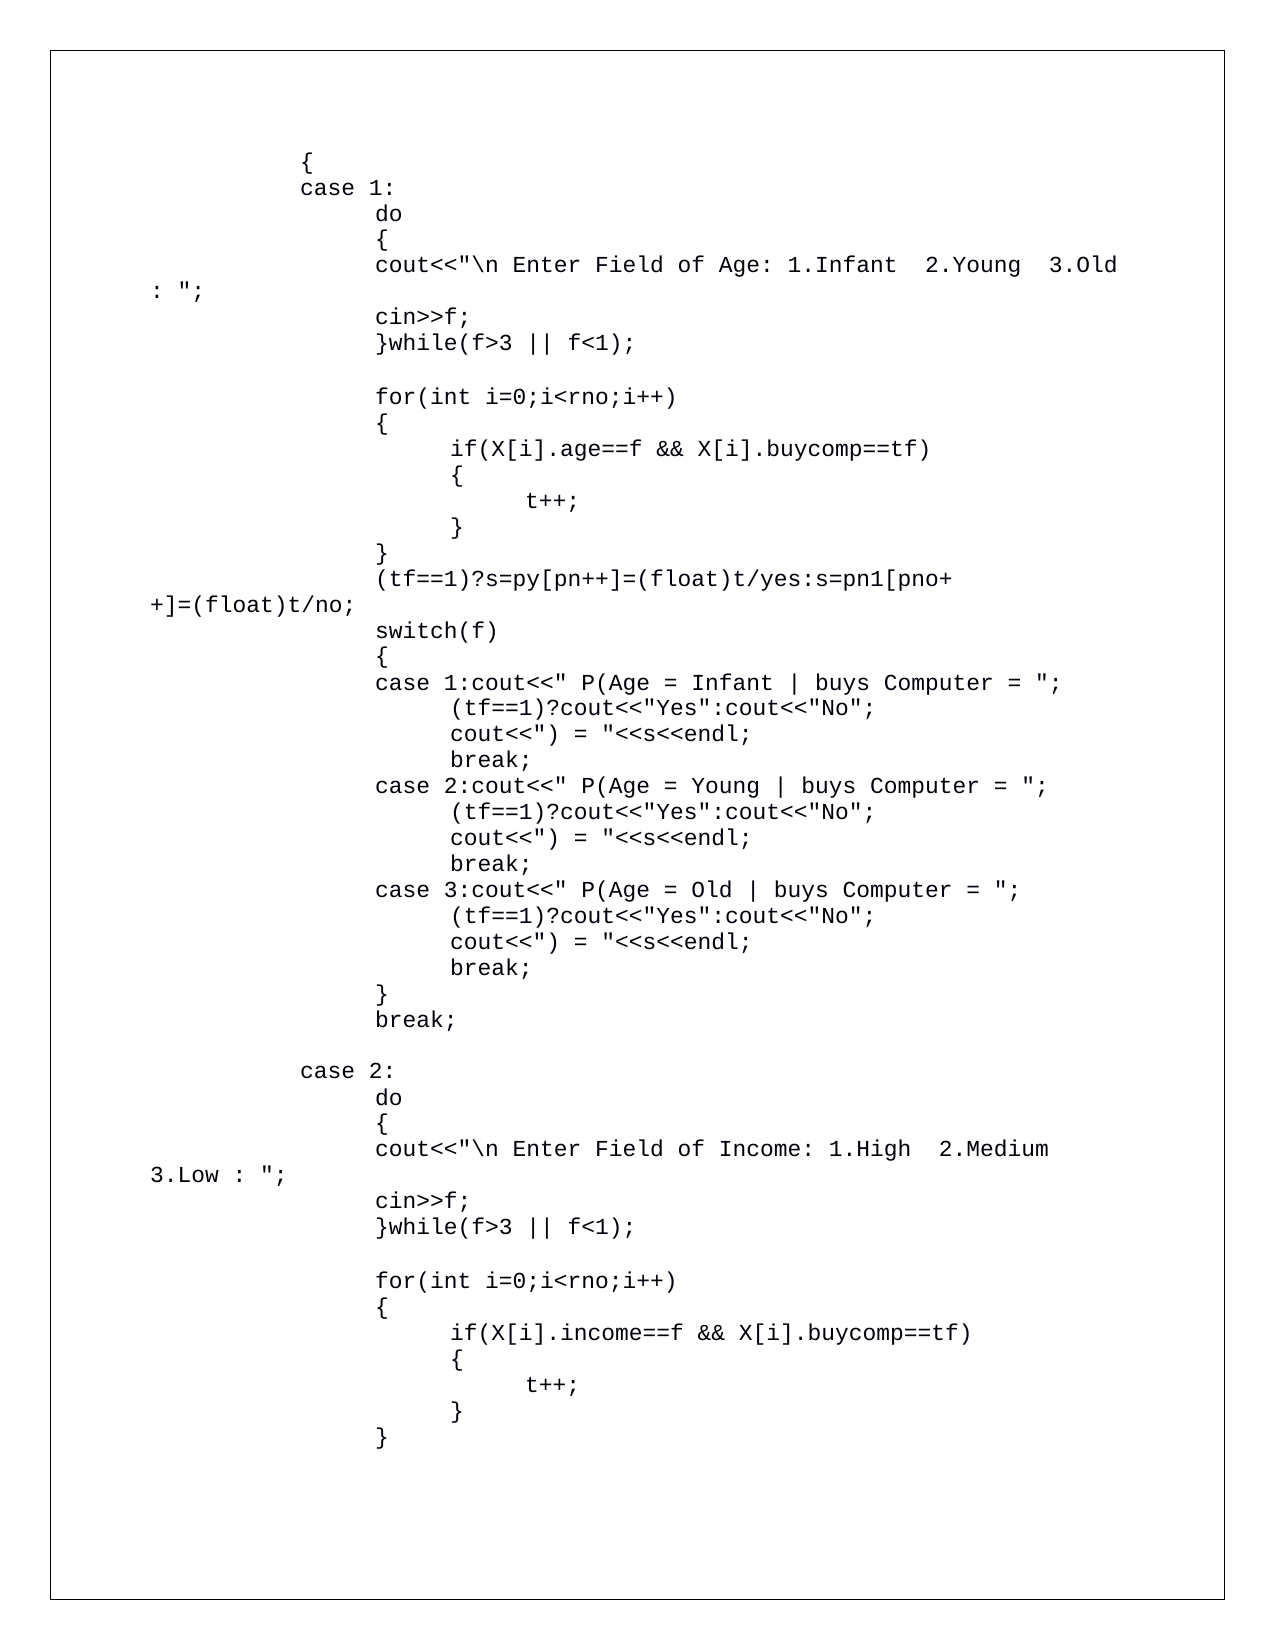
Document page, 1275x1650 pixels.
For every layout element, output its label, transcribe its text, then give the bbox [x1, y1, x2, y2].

text break; [150, 852, 1125, 878]
text { [150, 411, 1125, 437]
text { [150, 645, 1125, 671]
text cin>>f; [150, 1189, 1125, 1216]
text { [150, 463, 1125, 489]
text do [150, 1086, 1125, 1112]
text if(X[i].income==f && X[i].buycomp==tf) [150, 1321, 1125, 1347]
text { [150, 228, 1125, 254]
text cout<<") = "<<s<<endl; [150, 723, 1125, 749]
text { [150, 1295, 1125, 1321]
text cout<<") = "<<s<<endl; [150, 826, 1125, 852]
text (tf==1)?cout<<"Yes":cout<<"No"; [150, 697, 1125, 723]
text { [150, 150, 1125, 176]
text } [150, 515, 1125, 541]
text break; [150, 956, 1125, 982]
text (tf==1)?s=py[pn++]=(float)t/yes:s=pn1[pno++]=(float)t/no; [150, 567, 1125, 619]
text do [150, 202, 1125, 228]
text } [150, 541, 1125, 567]
text cout<<"\n Enter Field of Income: 1.High 2.Medium 3.Low : "; [150, 1138, 1125, 1189]
text t++; [150, 1373, 1125, 1399]
text case 2: [150, 1060, 1125, 1086]
text for(int i=0;i<rno;i++) [150, 386, 1125, 411]
text cin>>f; [150, 306, 1125, 332]
text }while(f>3 || f<1); [150, 1216, 1125, 1241]
text case 3:cout<<" P(Age = Old | buys Computer = "; [150, 878, 1125, 904]
text (tf==1)?cout<<"Yes":cout<<"No"; [150, 801, 1125, 826]
text }while(f>3 || f<1); [150, 332, 1125, 357]
text { [150, 1112, 1125, 1138]
text case 2:cout<<" P(Age = Young | buys Computer = "; [150, 774, 1125, 801]
text (tf==1)?cout<<"Yes":cout<<"No"; [150, 904, 1125, 930]
text } [150, 1425, 1125, 1451]
text { [150, 1347, 1125, 1373]
text } [150, 1399, 1125, 1425]
text t++; [150, 489, 1125, 515]
text switch(f) [150, 619, 1125, 645]
text case 1:cout<<" P(Age = Infant | buys Computer = "; [150, 671, 1125, 697]
text for(int i=0;i<rno;i++) [150, 1269, 1125, 1295]
text } [150, 982, 1125, 1008]
text break; [150, 1008, 1125, 1034]
text break; [150, 749, 1125, 774]
text if(X[i].age==f && X[i].buycomp==tf) [150, 437, 1125, 463]
text cout<<"\n Enter Field of Age: 1.Infant 2.Young 3.Old : "; [150, 254, 1125, 306]
text case 1: [150, 176, 1125, 202]
text cout<<") = "<<s<<endl; [150, 930, 1125, 956]
